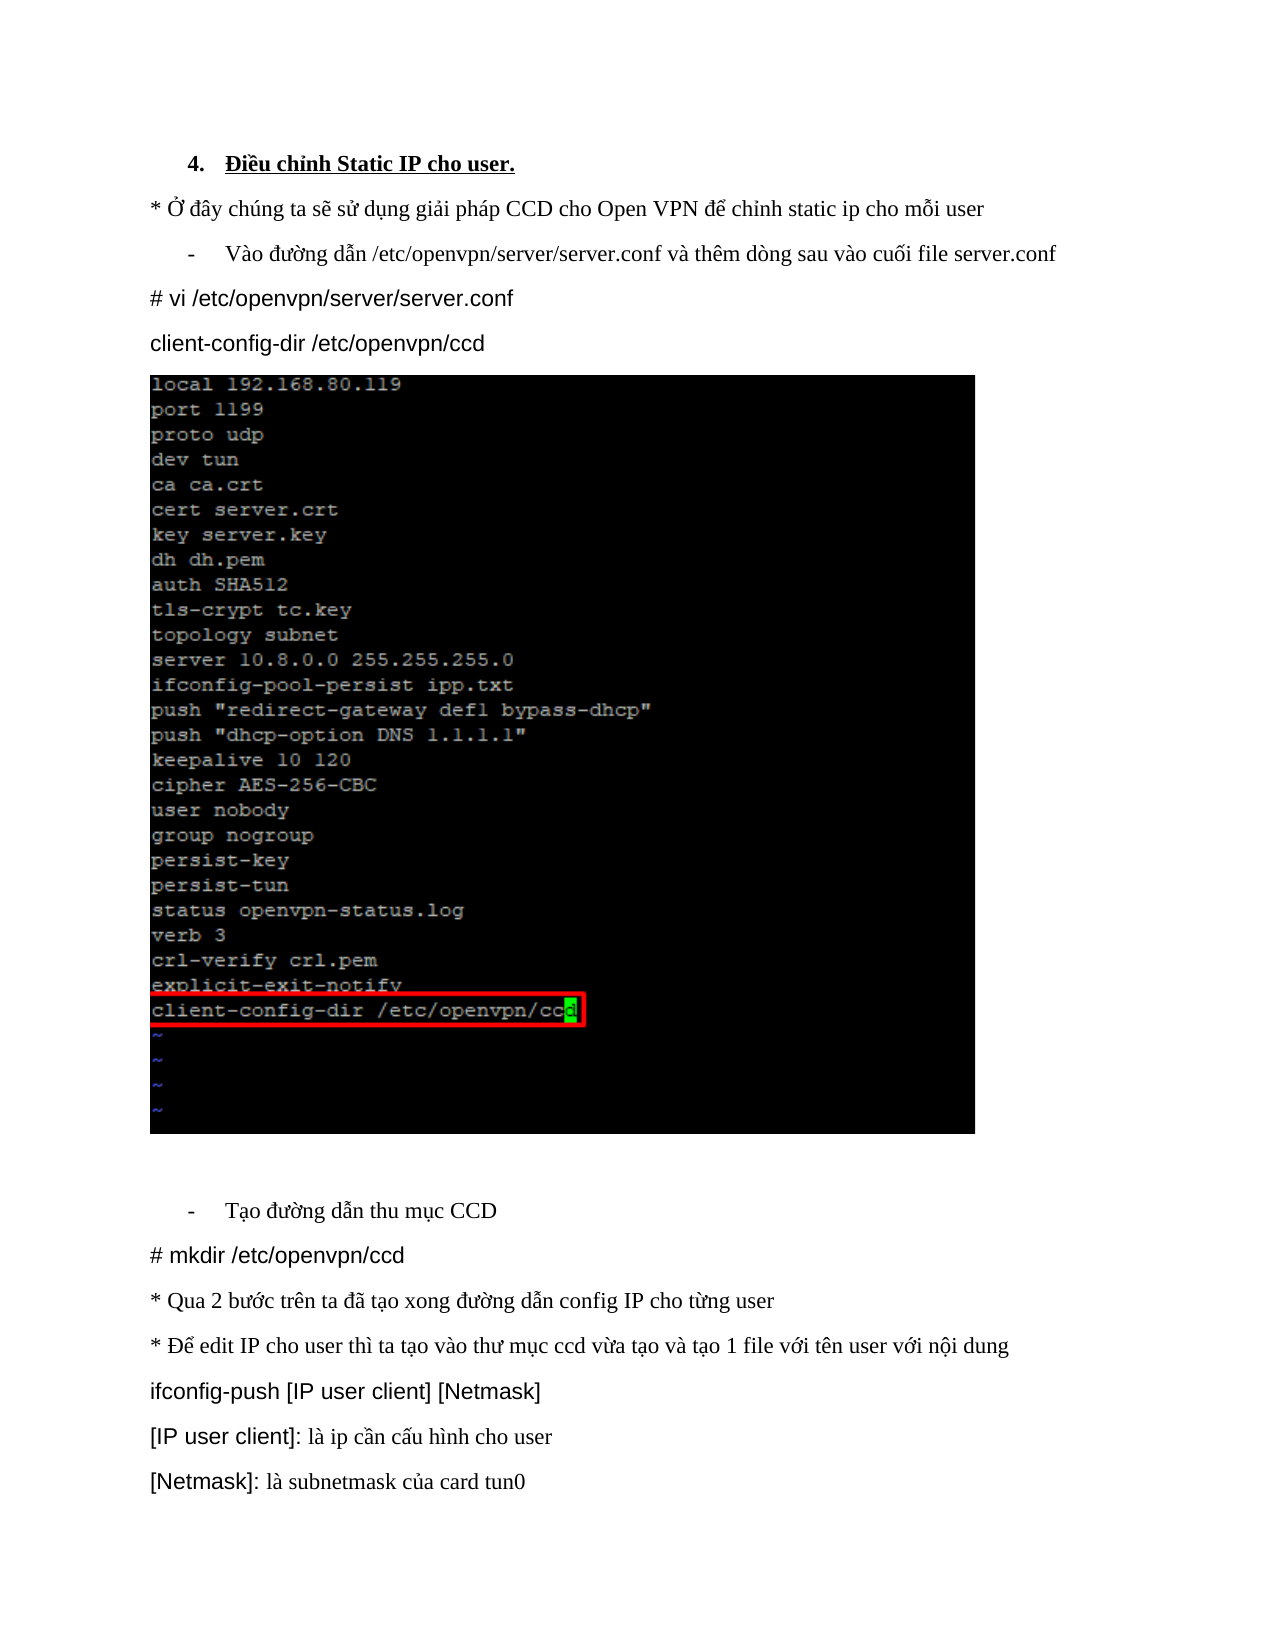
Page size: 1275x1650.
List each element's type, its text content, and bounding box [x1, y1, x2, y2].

text ifconfig-push [IP user client] [Netmask] [150, 1378, 1125, 1404]
text * Ở đây chúng ta sẽ sử dụng giải pháp CCD cho Open VPN để chỉnh static ip cho mỗi user [150, 195, 1125, 221]
text client-config-dir /etc/openvpn/ccd [150, 330, 1125, 357]
picture [150, 375, 976, 1134]
list Vào đường dẫn /etc/openvpn/server/server.conf và thêm dòng sau vào cuối file server.conf [187, 240, 1125, 267]
text * Qua 2 bước trên ta đã tạo xong đường dẫn config IP cho từng user [150, 1287, 1125, 1314]
text [IP user client]: là ip cần cấu hình cho user [150, 1423, 1125, 1449]
text [Netmask]: là subnetmask của card tun0 [150, 1468, 1125, 1494]
text * Để edit IP cho user thì ta tạo vào thư mục ccd vừa tạo và tạo 1 file với tên user với nội dung [150, 1333, 1125, 1359]
list Tạo đường dẫn thu mục CCD [187, 1197, 1125, 1224]
text # mkdir /etc/openvpn/ccd [150, 1242, 1125, 1269]
text # vi /etc/openvpn/server/server.conf [150, 285, 1125, 312]
list Điều chỉnh Static IP cho user. [187, 150, 1125, 176]
